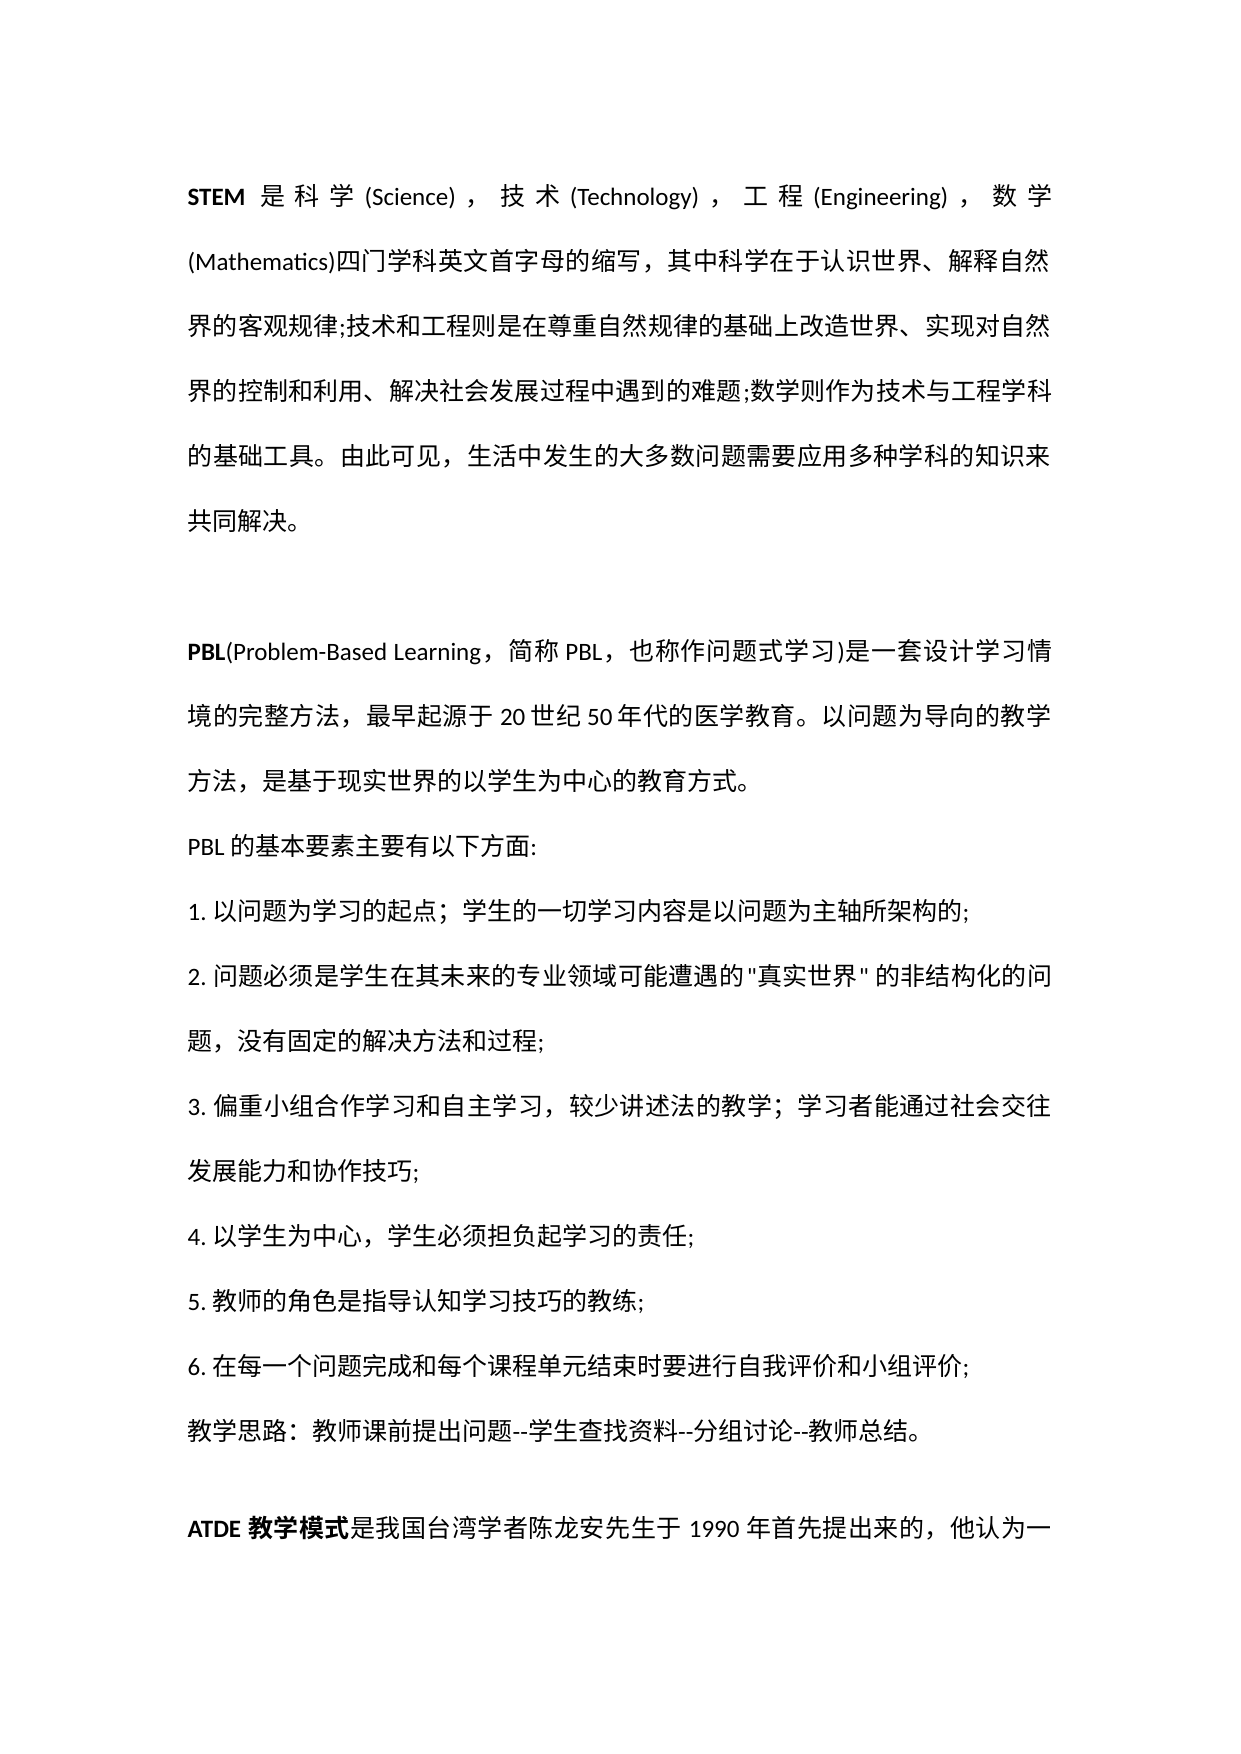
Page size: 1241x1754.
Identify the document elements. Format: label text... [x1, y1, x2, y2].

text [187, 1494, 1053, 1559]
text 3. 偏重小组合作学习和自主学习，较少讲述法的教学；学习者能通过社会交往发展能力和协作技巧; [187, 1072, 1053, 1202]
text 5. 教师的角色是指导认知学习技巧的教练; [187, 1267, 1053, 1332]
text 2. 问题必须是学生在其未来的专业领域可能遭遇的"真实世界" 的非结构化的问题，没有固定的解决方法和过程; [187, 942, 1053, 1072]
text 1. 以问题为学习的起点；学生的一切学习内容是以问题为主轴所架构的; [187, 877, 1053, 942]
text STEM是科学(Science)，技术(Technology)，工程(Engineering)，数学(Mathematics)四门学科英文首字母的缩写，其中科学在于认识世界、解释自然界的客观规律;技术和工程则是在尊重自然规律的基础上改造世界、实现对自然界的控制和利用、解决社会发展过程中遇到的难题;数学则作为技术与工程学科的基础工具。由此可见，生活中发生的大多数问题需要应用多种学科的知识来共同解决。 [187, 162, 1053, 552]
text PBL(Problem-Based Learning，简称PBL，也称作问题式学习)是一套设计学习情境的完整方法，最早起源于20世纪50年代的医学教育。以问题为导向的教学方法，是基于现实世界的以学生为中心的教育方式。 [187, 617, 1053, 812]
text PBL 的基本要素主要有以下方面: [187, 812, 1053, 877]
text 4. 以学生为中心，学生必须担负起学习的责任; [187, 1202, 1053, 1267]
text 教学思路：教师课前提出问题--学生查找资料--分组讨论--教师总结。 [187, 1397, 1053, 1462]
text 6. 在每一个问题完成和每个课程单元结束时要进行自我评价和小组评价; [187, 1332, 1053, 1397]
